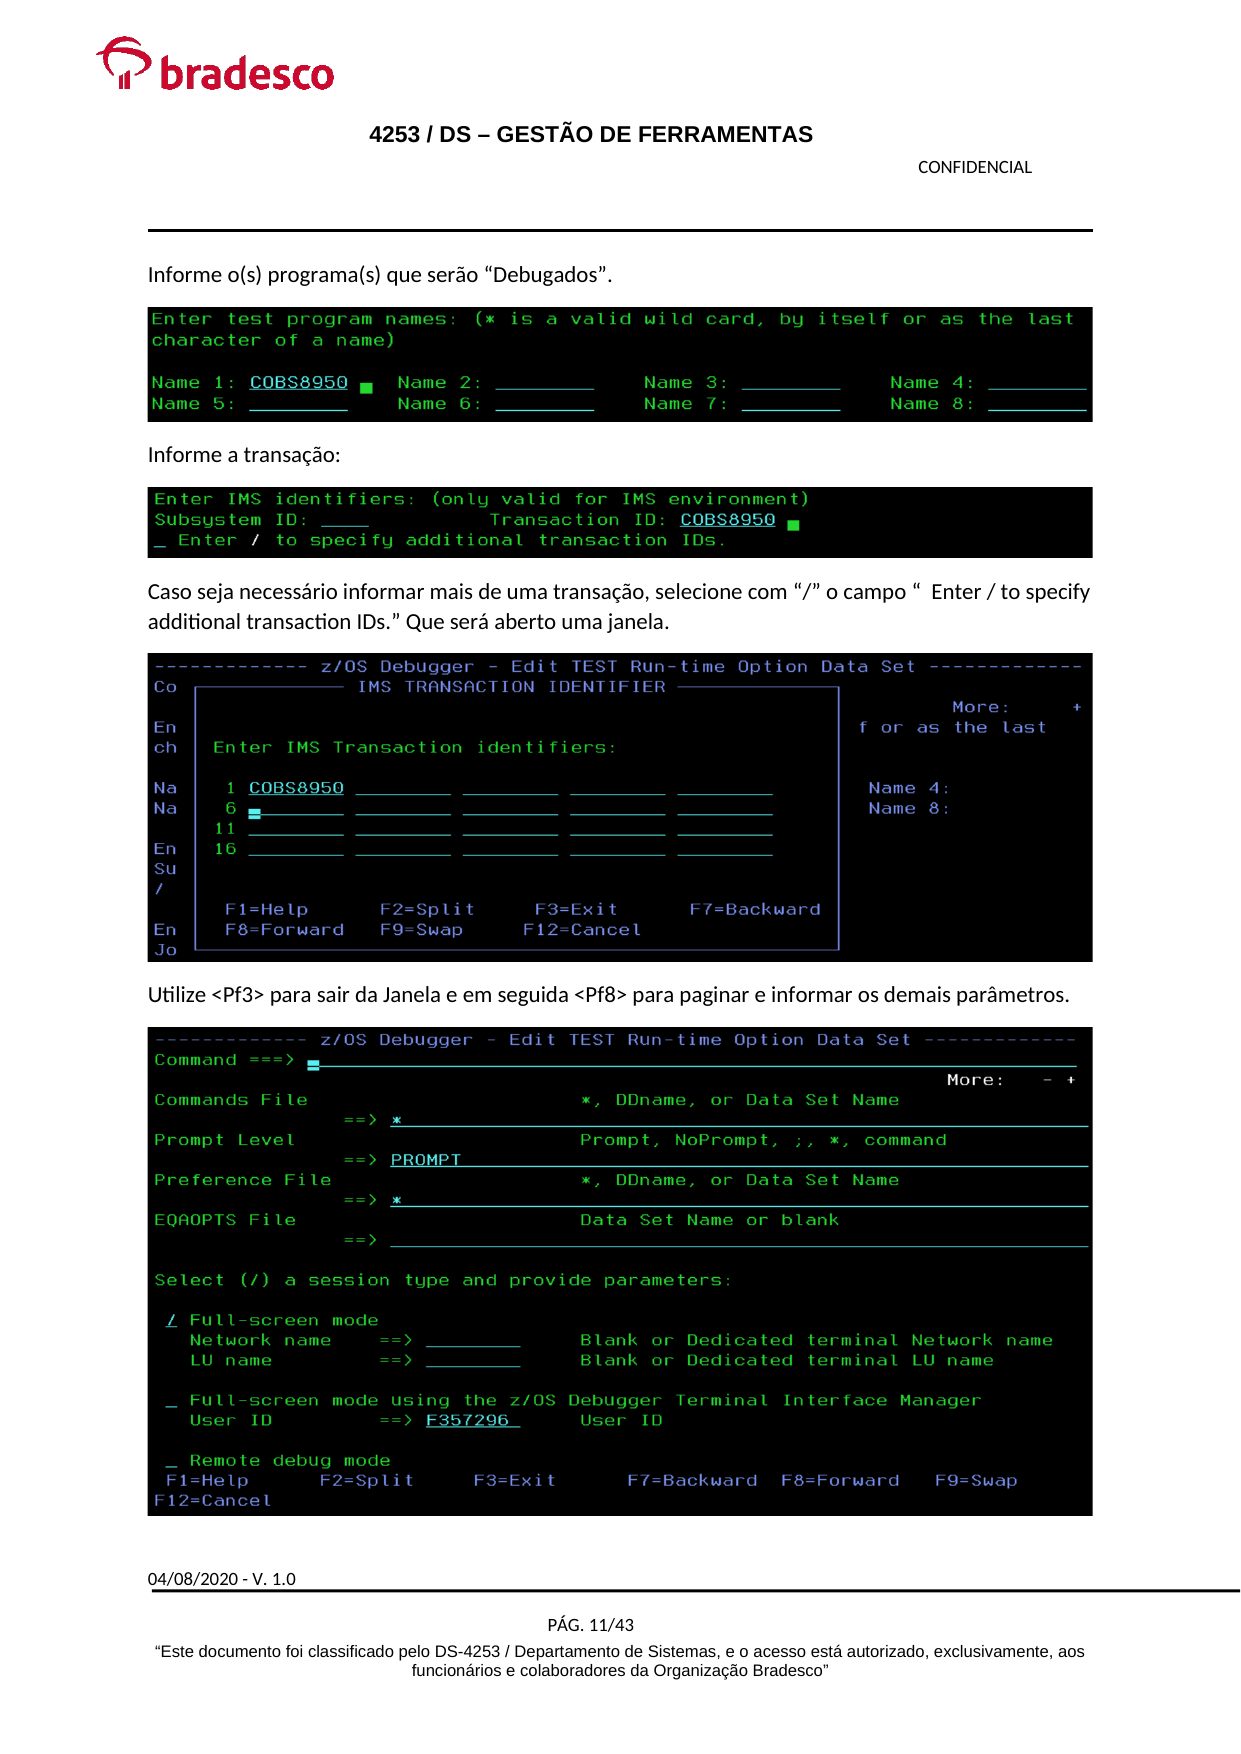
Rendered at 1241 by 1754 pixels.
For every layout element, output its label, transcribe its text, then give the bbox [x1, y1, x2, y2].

picture [147, 1027, 1093, 1516]
picture [147, 653, 1093, 962]
text Informe a transação: [148, 440, 1093, 468]
picture [147, 307, 1093, 422]
text Informe o(s) programa(s) que serão “Debugados”. [148, 260, 1093, 288]
text Utilize <Pf3> para sair da Janela e em seguida <Pf8> para paginar e informar os demais parâmetros. [148, 981, 1093, 1008]
picture [78, 18, 351, 107]
picture [147, 487, 1093, 558]
text Caso seja necessário informar mais de uma transação, selecione com “/” o campo “ Enter / to specify additional transaction IDs.” Que será aberto uma janela. [148, 577, 1093, 635]
